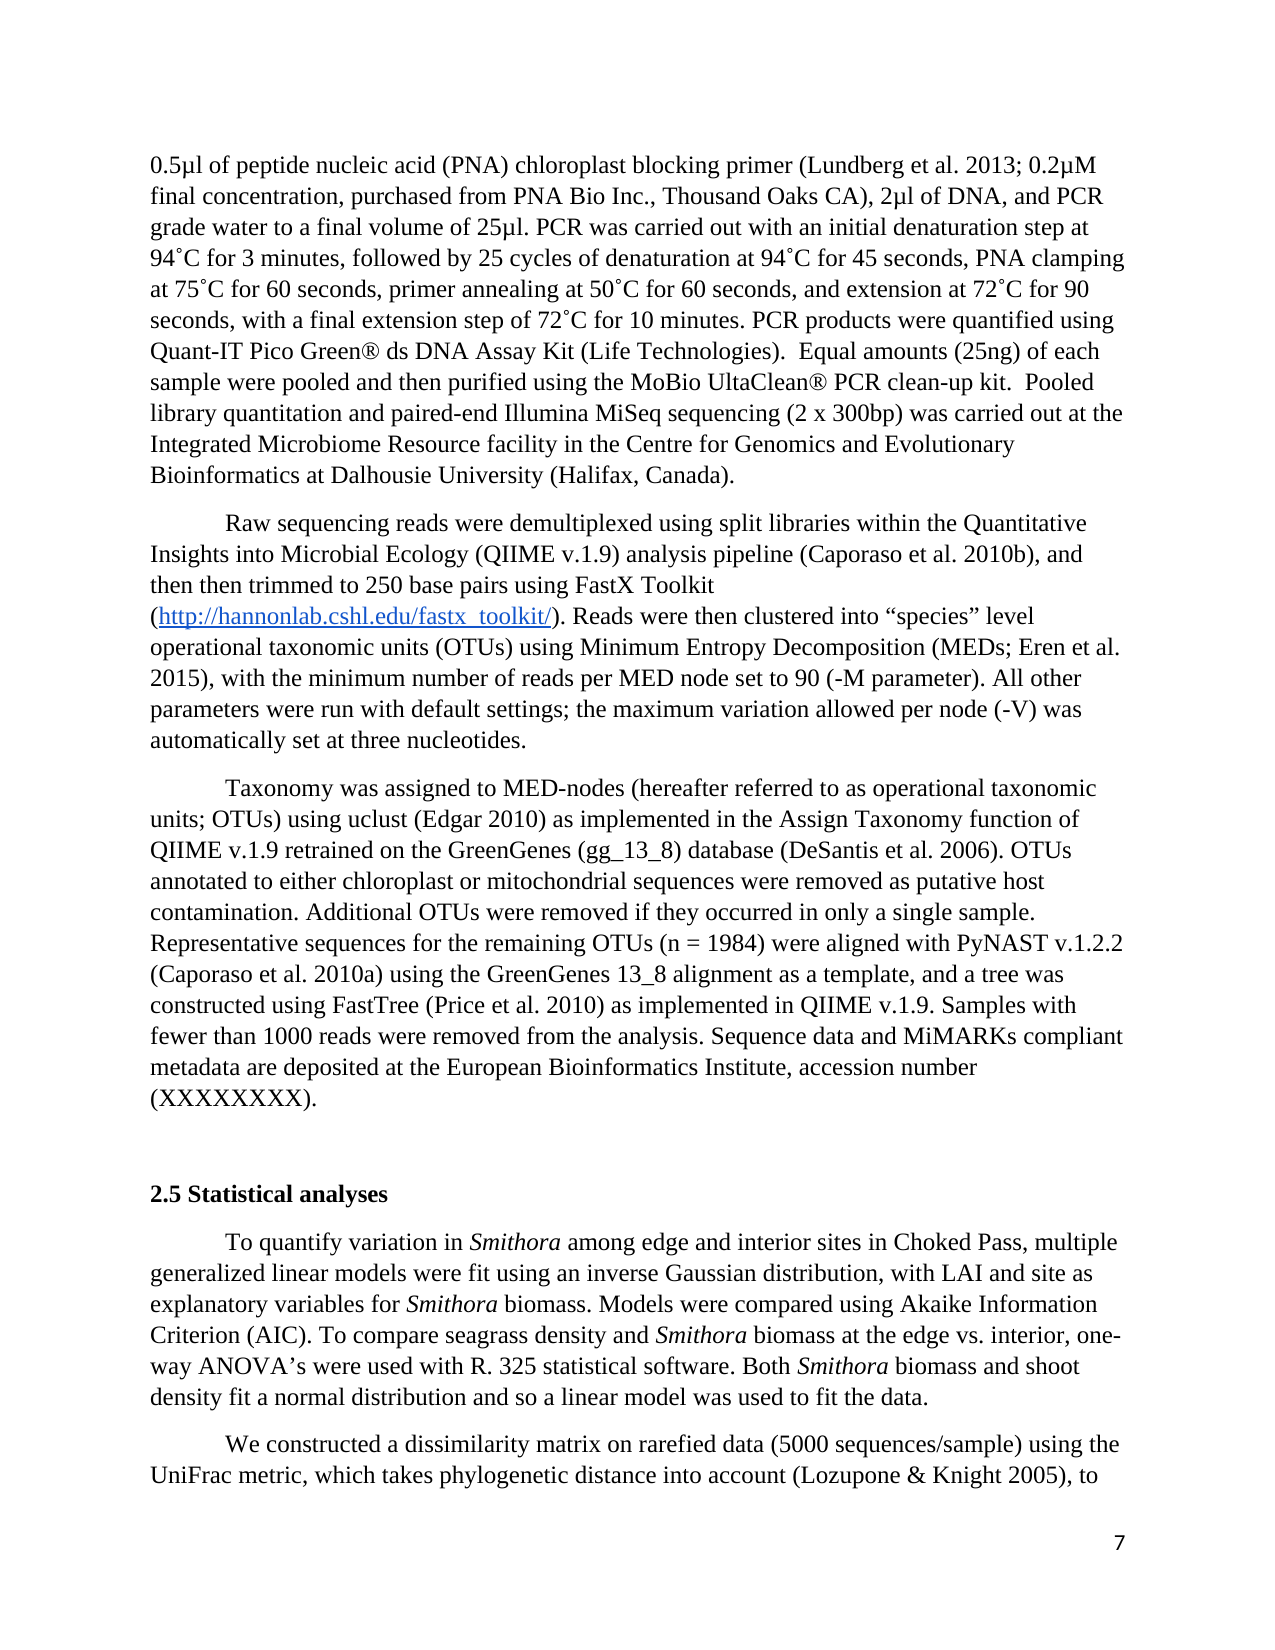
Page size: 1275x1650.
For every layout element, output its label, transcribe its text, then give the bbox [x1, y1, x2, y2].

text Raw sequencing reads were demultiplexed using split libraries within the Quantitative Insights into Microbial Ecology (QIIME v.1.9) analysis pipeline (Caporaso et al. 2010b), and then then trimmed to 250 base pairs using FastX Toolkit (http://hannonlab.cshl.edu/fastx_toolkit/). Reads were then clustered into “species” level operational taxonomic units (OTUs) using Minimum Entropy Decomposition (MEDs; Eren et al. 2015), with the minimum number of reads per MED node set to 90 (-M parameter). All other parameters were run with default settings; the maximum variation allowed per node (-V) was automatically set at three nucleotides. [150, 508, 1125, 754]
text 2.5 Statistical analyses [150, 1179, 1125, 1208]
text To quantify variation in Smithora among edge and interior sites in Choked Pass, multiple generalized linear models were fit using an inverse Gaussian distribution, with LAI and site as explanatory variables for Smithora biomass. Models were compared using Akaike Information Criterion (AIC). To compare seagrass density and Smithora biomass at the edge vs. interior, one-way ANOVA’s were used with R. 325 statistical software. Both Smithora biomass and shoot density fit a normal distribution and so a linear model was used to fit the data. [150, 1227, 1125, 1411]
text Taxonomy was assigned to MED-nodes (hereafter referred to as operational taxonomic units; OTUs) using uclust (Edgar 2010) as implemented in the Assign Taxonomy function of QIIME v.1.9 retrained on the GreenGenes (gg_13_8) database (DeSantis et al. 2006). OTUs annotated to either chloroplast or mitochondrial sequences were removed as putative host contamination. Additional OTUs were removed if they occurred in only a single sample. Representative sequences for the remaining OTUs (n = 1984) were aligned with PyNAST v.1.2.2 (Caporaso et al. 2010a) using the GreenGenes 13_8 alignment as a template, and a tree was constructed using FastTree (Price et al. 2010) as implemented in QIIME v.1.9. Samples with fewer than 1000 reads were removed from the analysis. Sequence data and MiMARKs compliant metadata are deposited at the European Bioinformatics Institute, accession number (XXXXXXXX). [150, 773, 1125, 1112]
